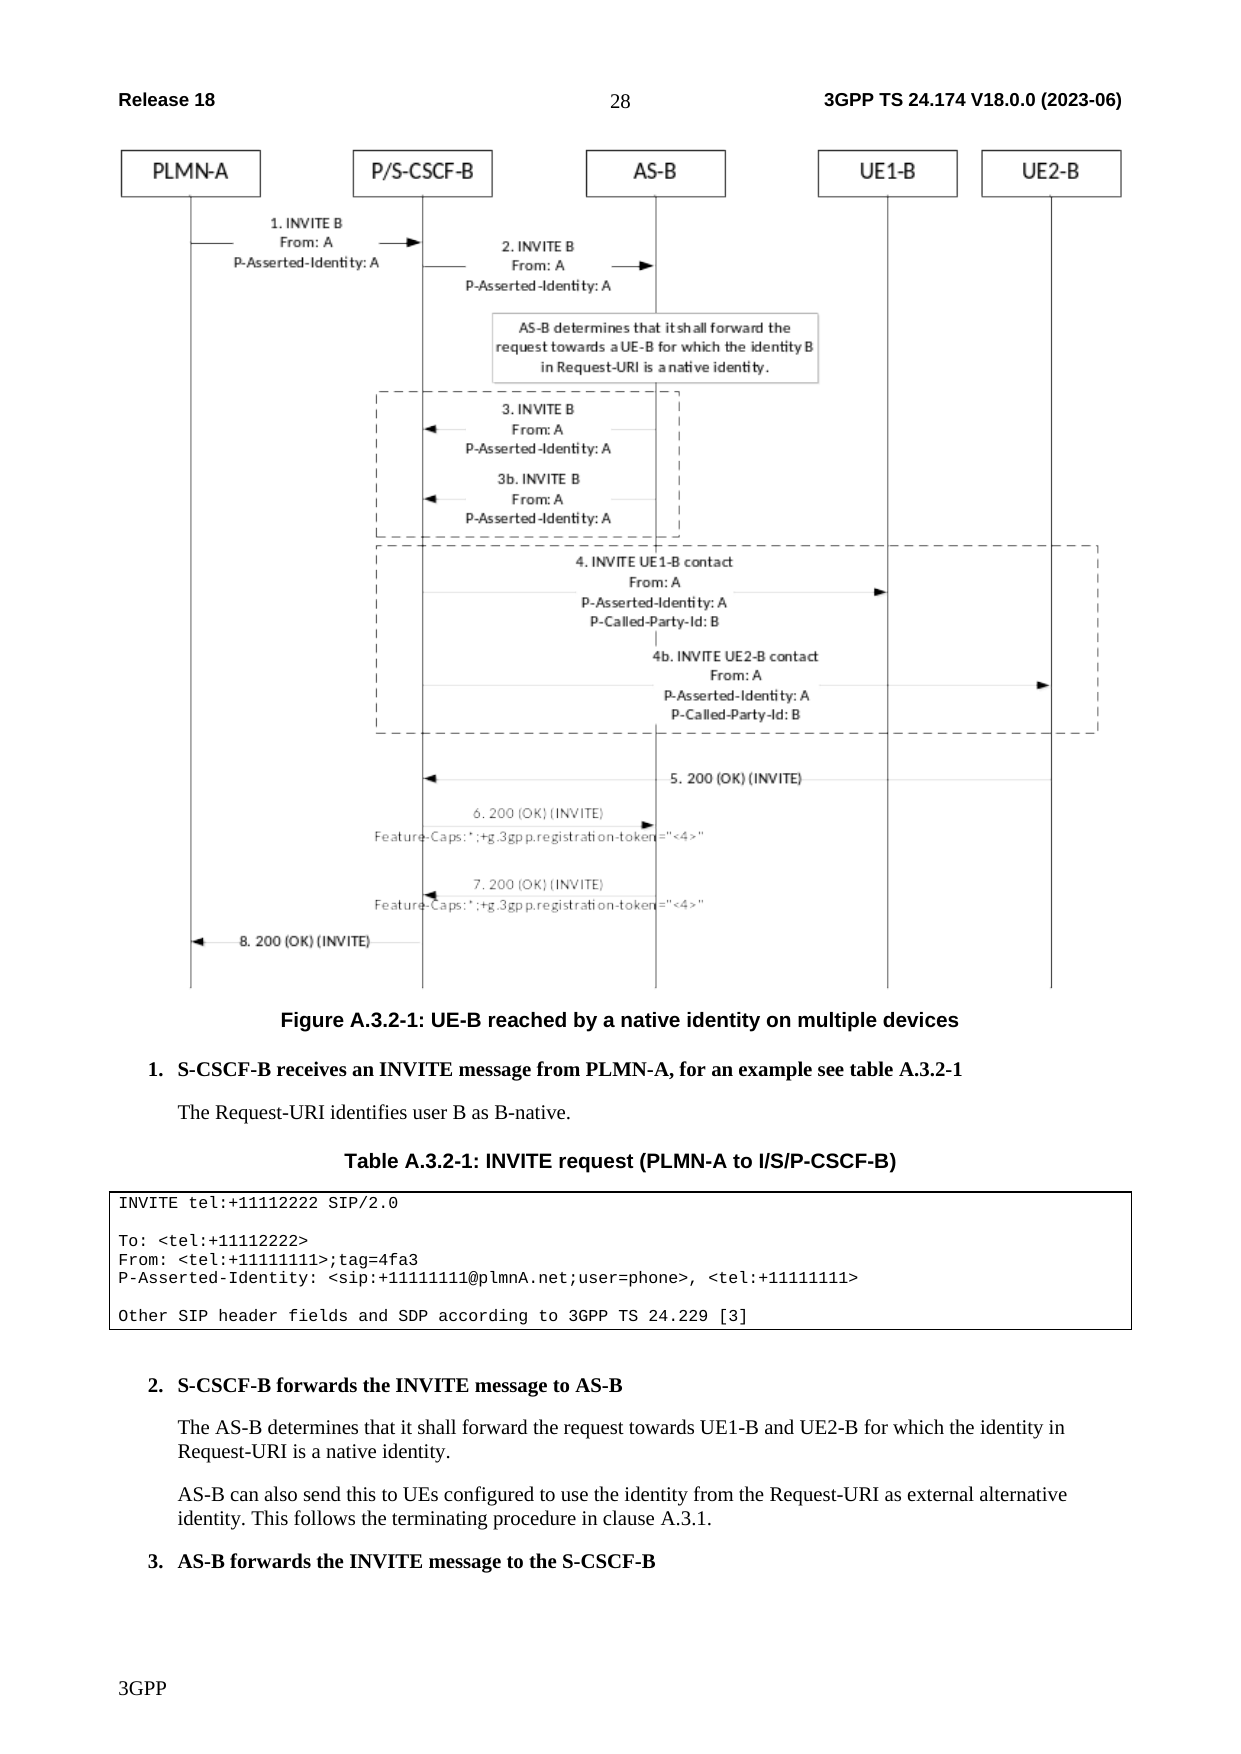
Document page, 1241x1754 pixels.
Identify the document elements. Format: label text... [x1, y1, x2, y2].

text The Request-URI identifies user B as B-native. [148, 1100, 1122, 1124]
text Other SIP header fields and SDP according to 3GPP TS 24.229 [3] [110, 1304, 1131, 1329]
text Table A.3.2-1: INVITE request (PLMN-A to I/S/P-CSCF-B) [118, 1149, 1122, 1173]
text The AS-B determines that it shall forward the request towards UE1-B and UE2-B for which the identity in Request-URI is a native identity. [148, 1415, 1122, 1463]
text 1. S-CSCF-B receives an INVITE message from PLMN-A, for an example see table A.3.2-1 [148, 1057, 1122, 1081]
text To: <tel:+11112222> [118, 1232, 1122, 1251]
text INVITE tel:+11112222 SIP/2.0 [110, 1193, 1131, 1213]
text AS-B can also send this to UEs configured to use the identity from the Request-URI as external alternative identity. This follows the terminating procedure in clause A.3.1. [148, 1482, 1122, 1530]
text P-Asserted-Identity: <sip:+11111111@plmnA.net;user=phone>, <tel:+11111111> [118, 1270, 1122, 1289]
text 2. S-CSCF-B forwards the INVITE message to AS-B [148, 1372, 1122, 1397]
text From: <tel:+11111111>;tag=4fa3 [118, 1251, 1122, 1270]
text 3. AS-B forwards the INVITE message to the S-CSCF-B [148, 1549, 1122, 1573]
text Figure A.3.2-1: UE-B reached by a native identity on multiple devices [118, 1008, 1122, 1032]
